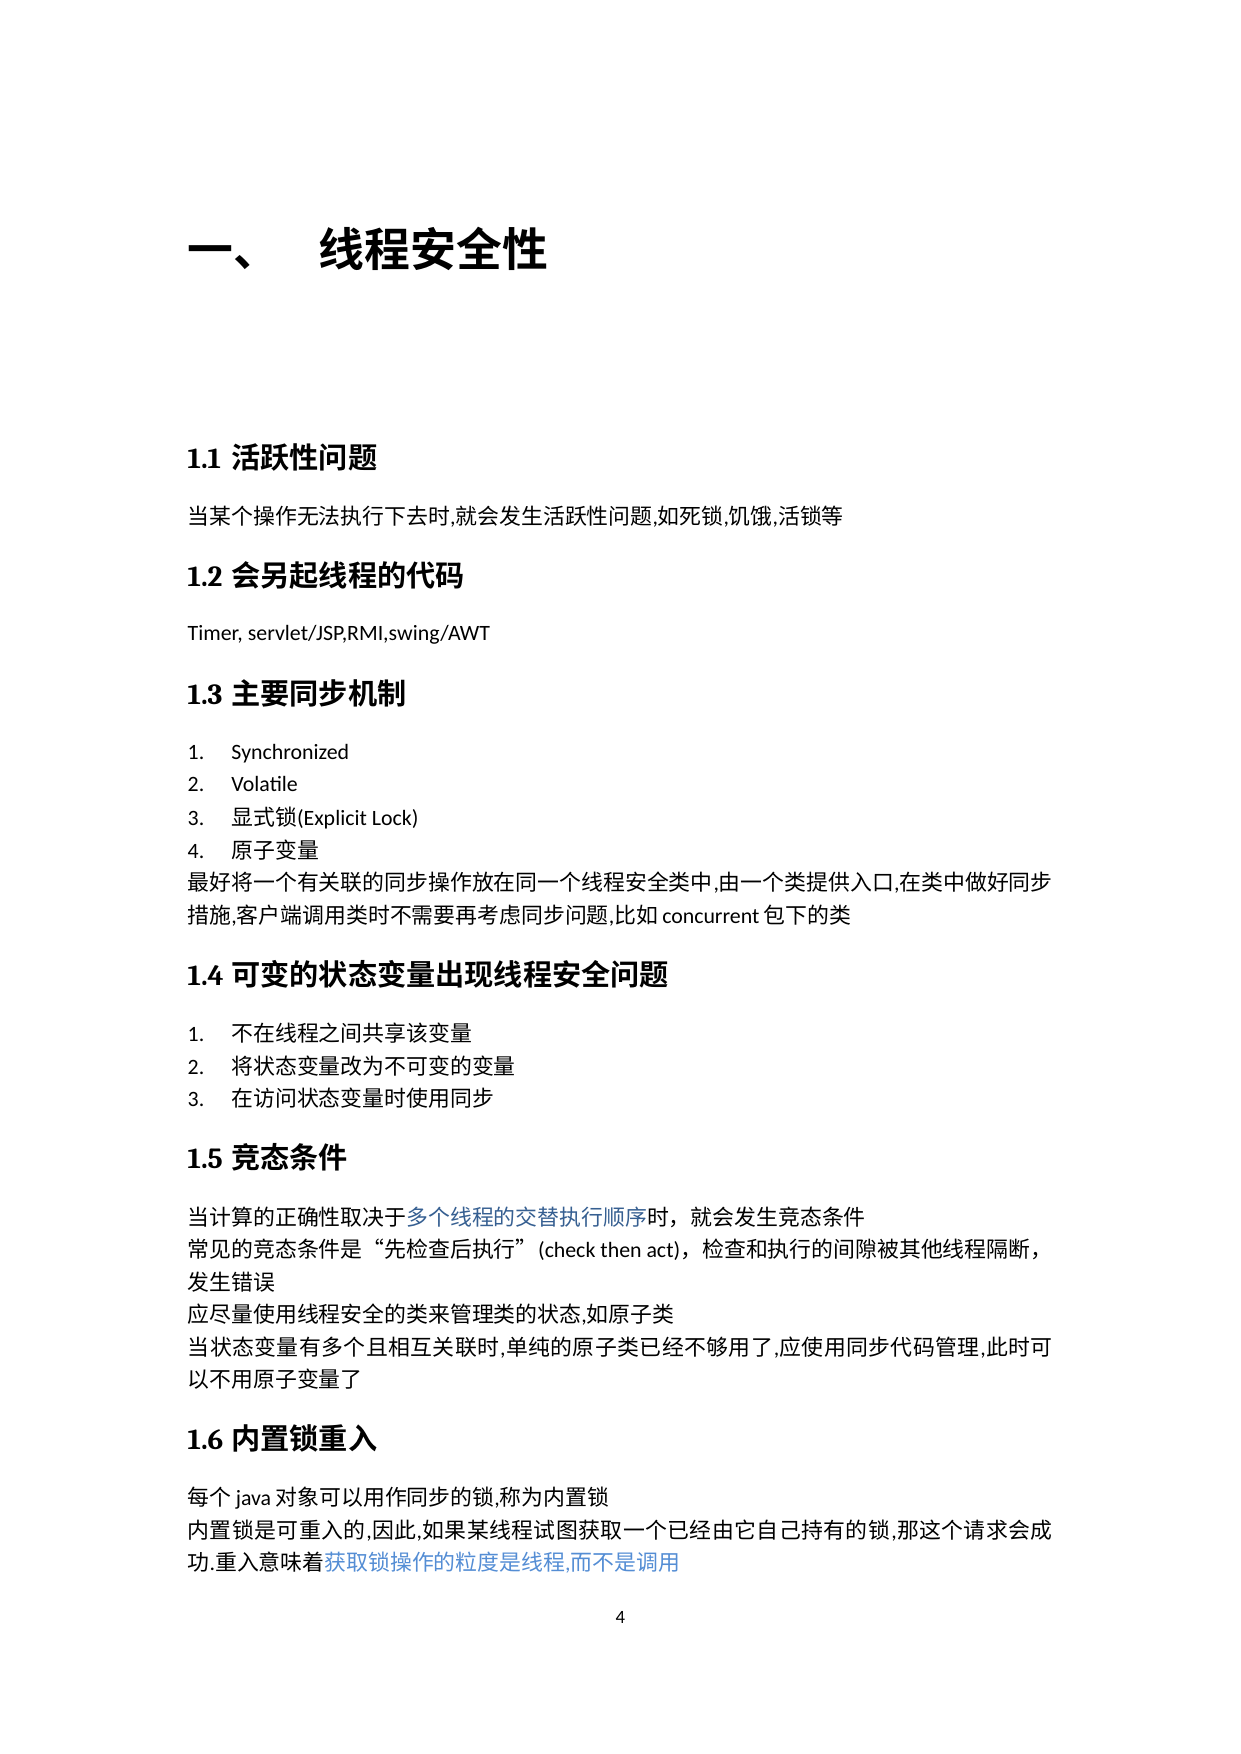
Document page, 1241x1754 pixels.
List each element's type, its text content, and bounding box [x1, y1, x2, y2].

subtitle 主要同步机制 [187, 659, 1053, 724]
text Timer, servlet/JSP,RMI,swing/AWT [187, 617, 1053, 649]
text 应尽量使用线程安全的类来管理类的状态,如原子类 [187, 1297, 1053, 1329]
text 每个java对象可以用作同步的锁,称为内置锁 [187, 1480, 1053, 1512]
list 原子变量 [187, 832, 1053, 865]
text 当某个操作无法执行下去时,就会发生活跃性问题,如死锁,饥饿,活锁等 [187, 498, 1053, 531]
subtitle 竞态条件 [187, 1124, 1053, 1189]
list 在访问状态变量时使用同步 [187, 1081, 1053, 1113]
text 当计算的正确性取决于多个线程的交替执行顺序时，就会发生竞态条件 [187, 1199, 1053, 1232]
subtitle 线程安全性 [187, 197, 1053, 295]
subtitle 内置锁重入 [187, 1404, 1053, 1469]
list Volatile [187, 767, 1053, 800]
list 显式锁(Explicit Lock) [187, 800, 1053, 832]
list 不在线程之间共享该变量 [187, 1016, 1053, 1048]
text 当状态变量有多个且相互关联时,单纯的原子类已经不够用了,应使用同步代码管理,此时可以不用原子变量了 [187, 1329, 1053, 1394]
text 内置锁是可重入的,因此,如果某线程试图获取一个已经由它自己持有的锁,那这个请求会成功.重入意味着获取锁操作的粒度是线程,而不是调用 [187, 1512, 1053, 1577]
subtitle 会另起线程的代码 [187, 541, 1053, 606]
list Synchronized [187, 735, 1053, 767]
subtitle 活跃性问题 [187, 423, 1053, 488]
list 将状态变量改为不可变的变量 [187, 1048, 1053, 1081]
subtitle 可变的状态变量出现线程安全问题 [187, 940, 1053, 1005]
text 最好将一个有关联的同步操作放在同一个线程安全类中,由一个类提供入口,在类中做好同步措施,客户端调用类时不需要再考虑同步问题,比如concurrent包下的类 [187, 865, 1053, 930]
text 常见的竞态条件是“先检查后执行”(check then act)，检查和执行的间隙被其他线程隔断，发生错误 [187, 1232, 1053, 1297]
